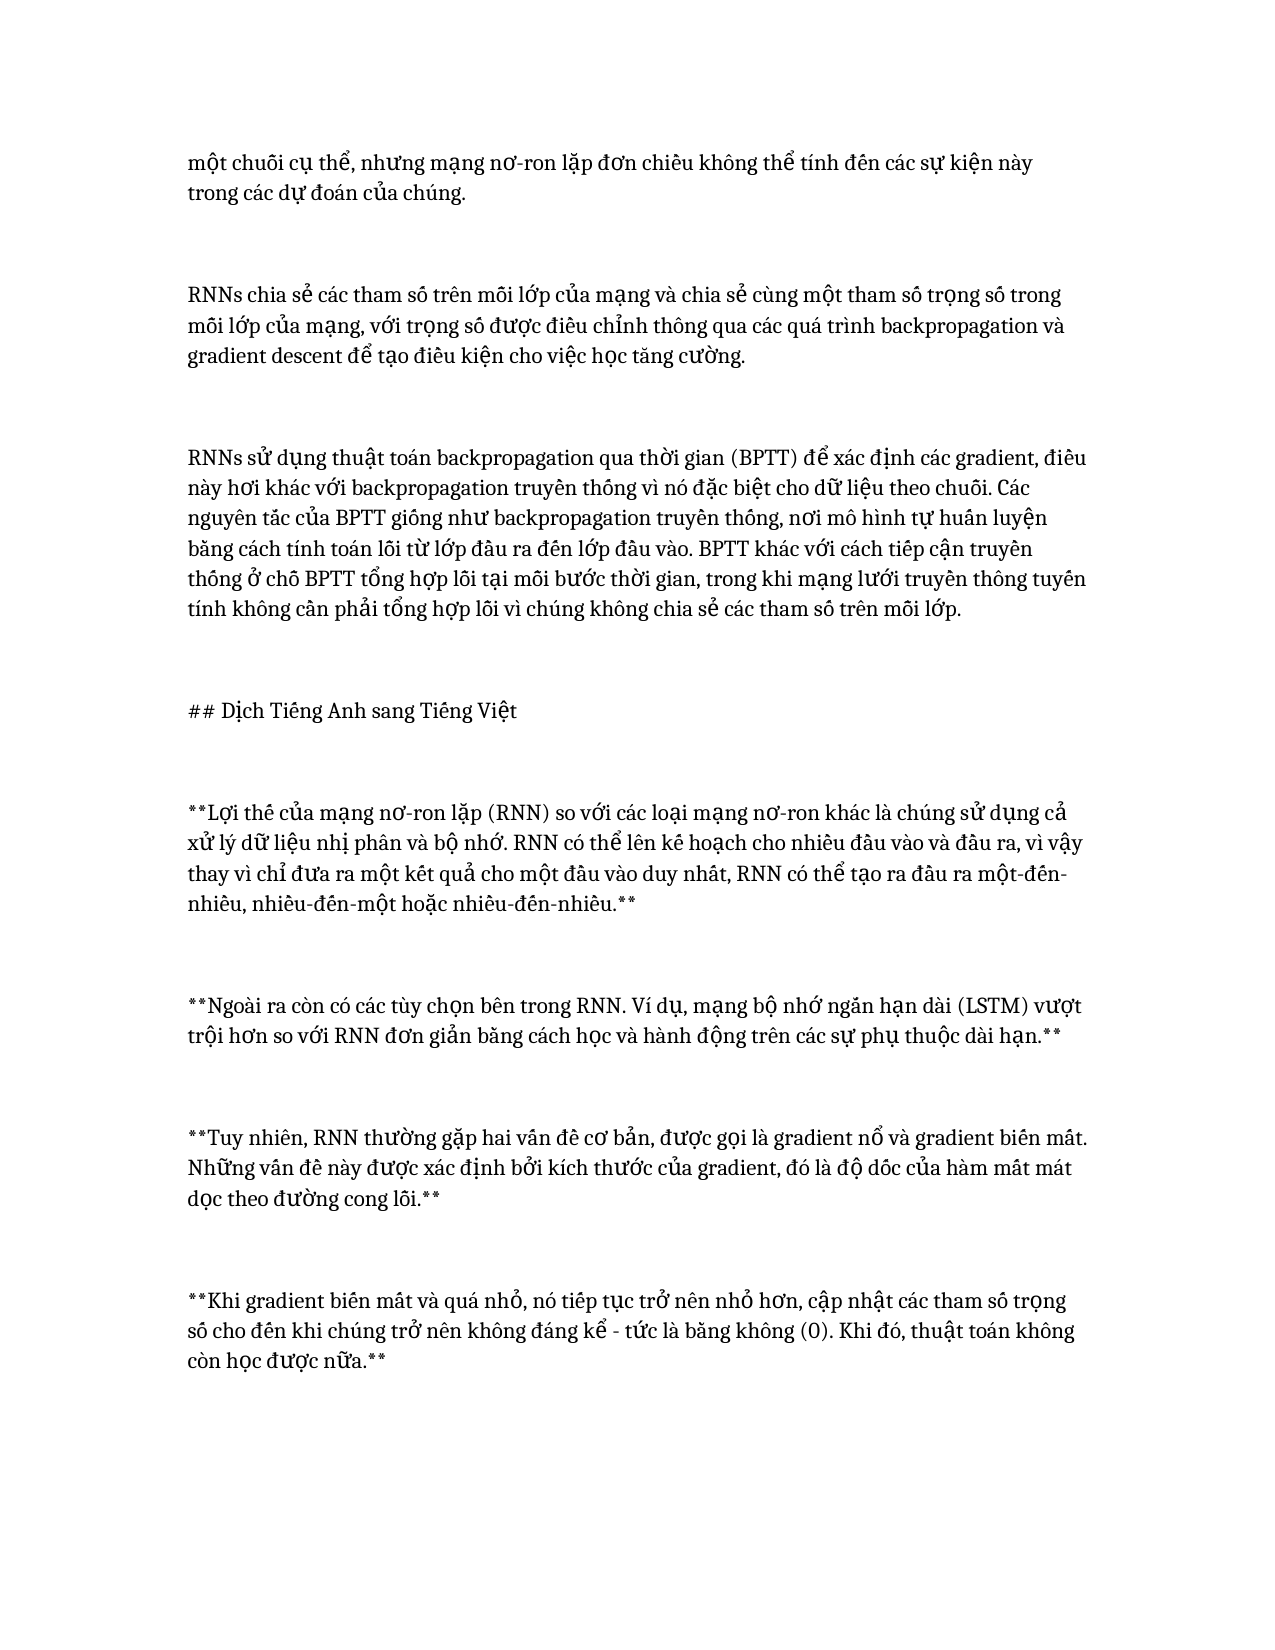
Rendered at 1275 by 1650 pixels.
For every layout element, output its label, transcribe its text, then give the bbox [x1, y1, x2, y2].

text **Tuy nhiên, RNN thường gặp hai vấn đề cơ bản, được gọi là gradient nổ và gradient biến mất. Những vấn đề này được xác định bởi kích thước của gradient, đó là độ dốc của hàm mất mát dọc theo đường cong lỗi.** [187, 1125, 1087, 1212]
text ## Dịch Tiếng Anh sang Tiếng Việt [187, 698, 1087, 724]
text RNNs chia sẻ các tham số trên mỗi lớp của mạng và chia sẻ cùng một tham số trọng số trong mỗi lớp của mạng, với trọng số được điều chỉnh thông qua các quá trình backpropagation và gradient descent để tạo điều kiện cho việc học tăng cường. [187, 282, 1087, 369]
text **Khi gradient biến mất và quá nhỏ, nó tiếp tục trở nên nhỏ hơn, cập nhật các tham số trọng số cho đến khi chúng trở nên không đáng kể - tức là bằng không (0). Khi đó, thuật toán không còn học được nữa.** [187, 1287, 1087, 1374]
text RNNs sử dụng thuật toán backpropagation qua thời gian (BPTT) để xác định các gradient, điều này hơi khác với backpropagation truyền thống vì nó đặc biệt cho dữ liệu theo chuỗi. Các nguyên tắc của BPTT giống như backpropagation truyền thống, nơi mô hình tự huấn luyện bằng cách tính toán lỗi từ lớp đầu ra đến lớp đầu vào. BPTT khác với cách tiếp cận truyền thống ở chỗ BPTT tổng hợp lỗi tại mỗi bước thời gian, trong khi mạng lưới truyền thông tuyến tính không cần phải tổng hợp lỗi vì chúng không chia sẻ các tham số trên mỗi lớp. [187, 445, 1087, 622]
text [187, 150, 1087, 207]
text **Ngoài ra còn có các tùy chọn bên trong RNN. Ví dụ, mạng bộ nhớ ngắn hạn dài (LSTM) vượt trội hơn so với RNN đơn giản bằng cách học và hành động trên các sự phụ thuộc dài hạn.** [187, 993, 1087, 1049]
text **Lợi thế của mạng nơ-ron lặp (RNN) so với các loại mạng nơ-ron khác là chúng sử dụng cả xử lý dữ liệu nhị phân và bộ nhớ. RNN có thể lên kế hoạch cho nhiều đầu vào và đầu ra, vì vậy thay vì chỉ đưa ra một kết quả cho một đầu vào duy nhất, RNN có thể tạo ra đầu ra một-đến-nhiều, nhiều-đến-một hoặc nhiều-đến-nhiều.** [187, 800, 1087, 917]
